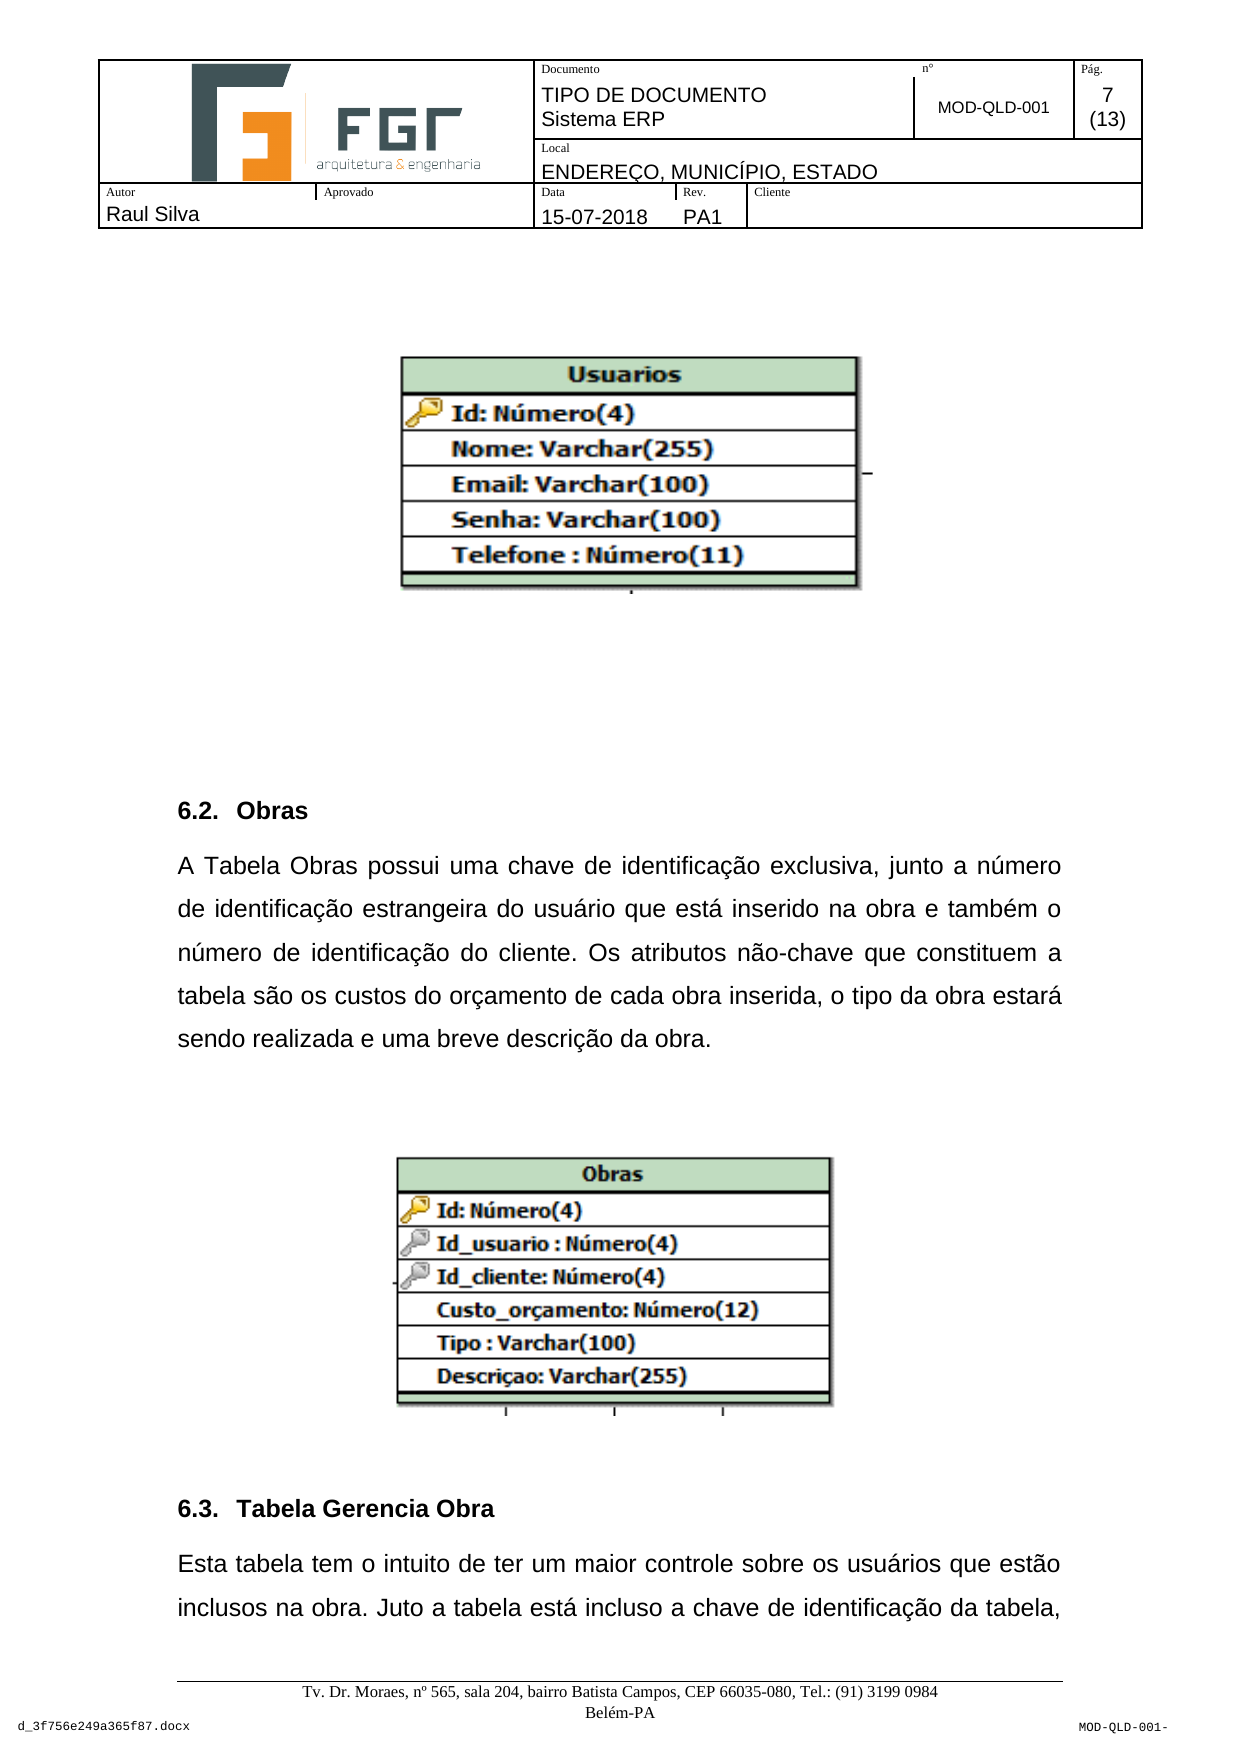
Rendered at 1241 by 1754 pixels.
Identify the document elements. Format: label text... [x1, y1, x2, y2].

text A Tabela Obras possui uma chave de identificação exclusiva, junto a número de identificação estrangeira do usuário que está inserido na obra e também o número de identificação do cliente. Os atributos não-chave que constituem a tabela são os custos do orçamento de cada obra inserida, o tipo da obra estará sendo realizada e uma breve descrição da obra. [177, 851, 1063, 1052]
picture [366, 333, 873, 594]
subtitle Tabela Gerencia Obra [177, 1494, 1063, 1522]
subtitle Obras [177, 796, 1063, 824]
picture [392, 1137, 848, 1416]
